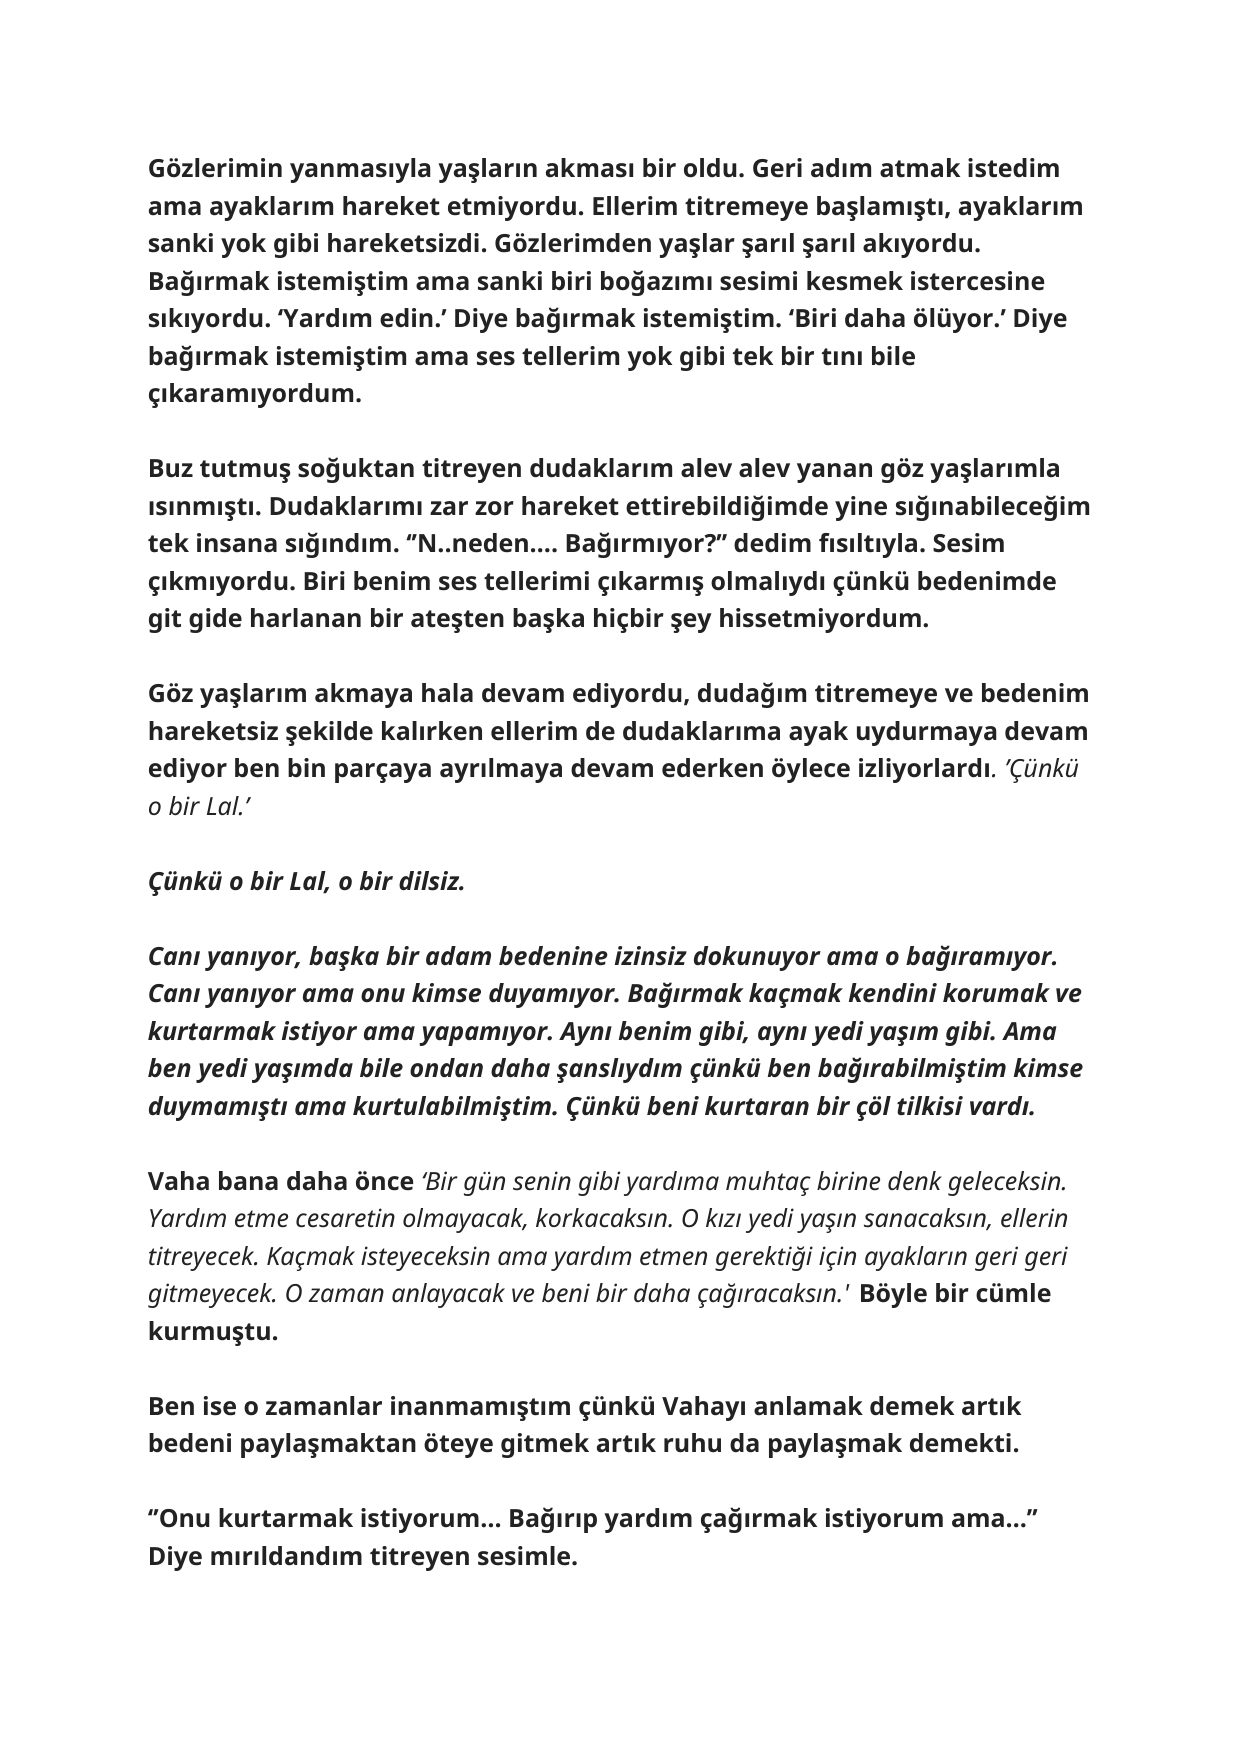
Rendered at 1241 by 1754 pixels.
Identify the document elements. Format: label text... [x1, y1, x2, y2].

text ‘’Onu kurtarmak istiyorum… Bağırıp yardım çağırmak istiyorum ama…’’ Diye mırıldandım titreyen sesimle. [148, 1498, 1093, 1573]
text Vaha bana daha önce ‘Bir gün senin gibi yardıma muhtaç birine denk geleceksin. Yardım etme cesaretin olmayacak, korkacaksın. O kızı yedi yaşın sanacaksın, ellerin titreyecek. Kaçmak isteyeceksin ama yardım etmen gerektiği için ayakların geri geri gitmeyecek. O zaman anlayacak ve beni bir daha çağıracaksın.' Böyle bir cümle kurmuştu. [148, 1160, 1093, 1348]
text Buz tutmuş soğuktan titreyen dudaklarım alev alev yanan göz yaşlarımla ısınmıştı. Dudaklarımı zar zor hareket ettirebildiğimde yine sığınabileceğim tek insana sığındım. ‘’N..neden…. Bağırmıyor?’’ dedim fısıltıyla. Sesim çıkmıyordu. Biri benim ses tellerimi çıkarmış olmalıydı çünkü bedenimde git gide harlanan bir ateşten başka hiçbir şey hissetmiyordum. [148, 448, 1093, 635]
text Ben ise o zamanlar inanmamıştım çünkü Vahayı anlamak demek artık bedeni paylaşmaktan öteye gitmek artık ruhu da paylaşmak demekti. [148, 1385, 1093, 1460]
text Göz yaşlarım akmaya hala devam ediyordu, dudağım titremeye ve bedenim hareketsiz şekilde kalırken ellerim de dudaklarıma ayak uydurmaya devam ediyor ben bin parçaya ayrılmaya devam ederken öylece izliyorlardı. ’Çünkü o bir Lal.’ [148, 673, 1093, 823]
text Gözlerimin yanmasıyla yaşların akması bir oldu. Geri adım atmak istedim ama ayaklarım hareket etmiyordu. Ellerim titremeye başlamıştı, ayaklarım sanki yok gibi hareketsizdi. Gözlerimden yaşlar şarıl şarıl akıyordu. Bağırmak istemiştim ama sanki biri boğazımı sesimi kesmek istercesine sıkıyordu. ‘Yardım edin.’ Diye bağırmak istemiştim. ‘Biri daha ölüyor.’ Diye bağırmak istemiştim ama ses tellerim yok gibi tek bir tını bile çıkaramıyordum. [148, 148, 1093, 410]
text Çünkü o bir Lal, o bir dilsiz. [148, 860, 1093, 898]
text Canı yanıyor, başka bir adam bedenine izinsiz dokunuyor ama o bağıramıyor. Canı yanıyor ama onu kimse duyamıyor. Bağırmak kaçmak kendini korumak ve kurtarmak istiyor ama yapamıyor. Aynı benim gibi, aynı yedi yaşım gibi. Ama ben yedi yaşımda bile ondan daha şanslıydım çünkü ben bağırabilmiştim kimse duymamıştı ama kurtulabilmiştim. Çünkü beni kurtaran bir çöl tilkisi vardı. [148, 935, 1093, 1123]
